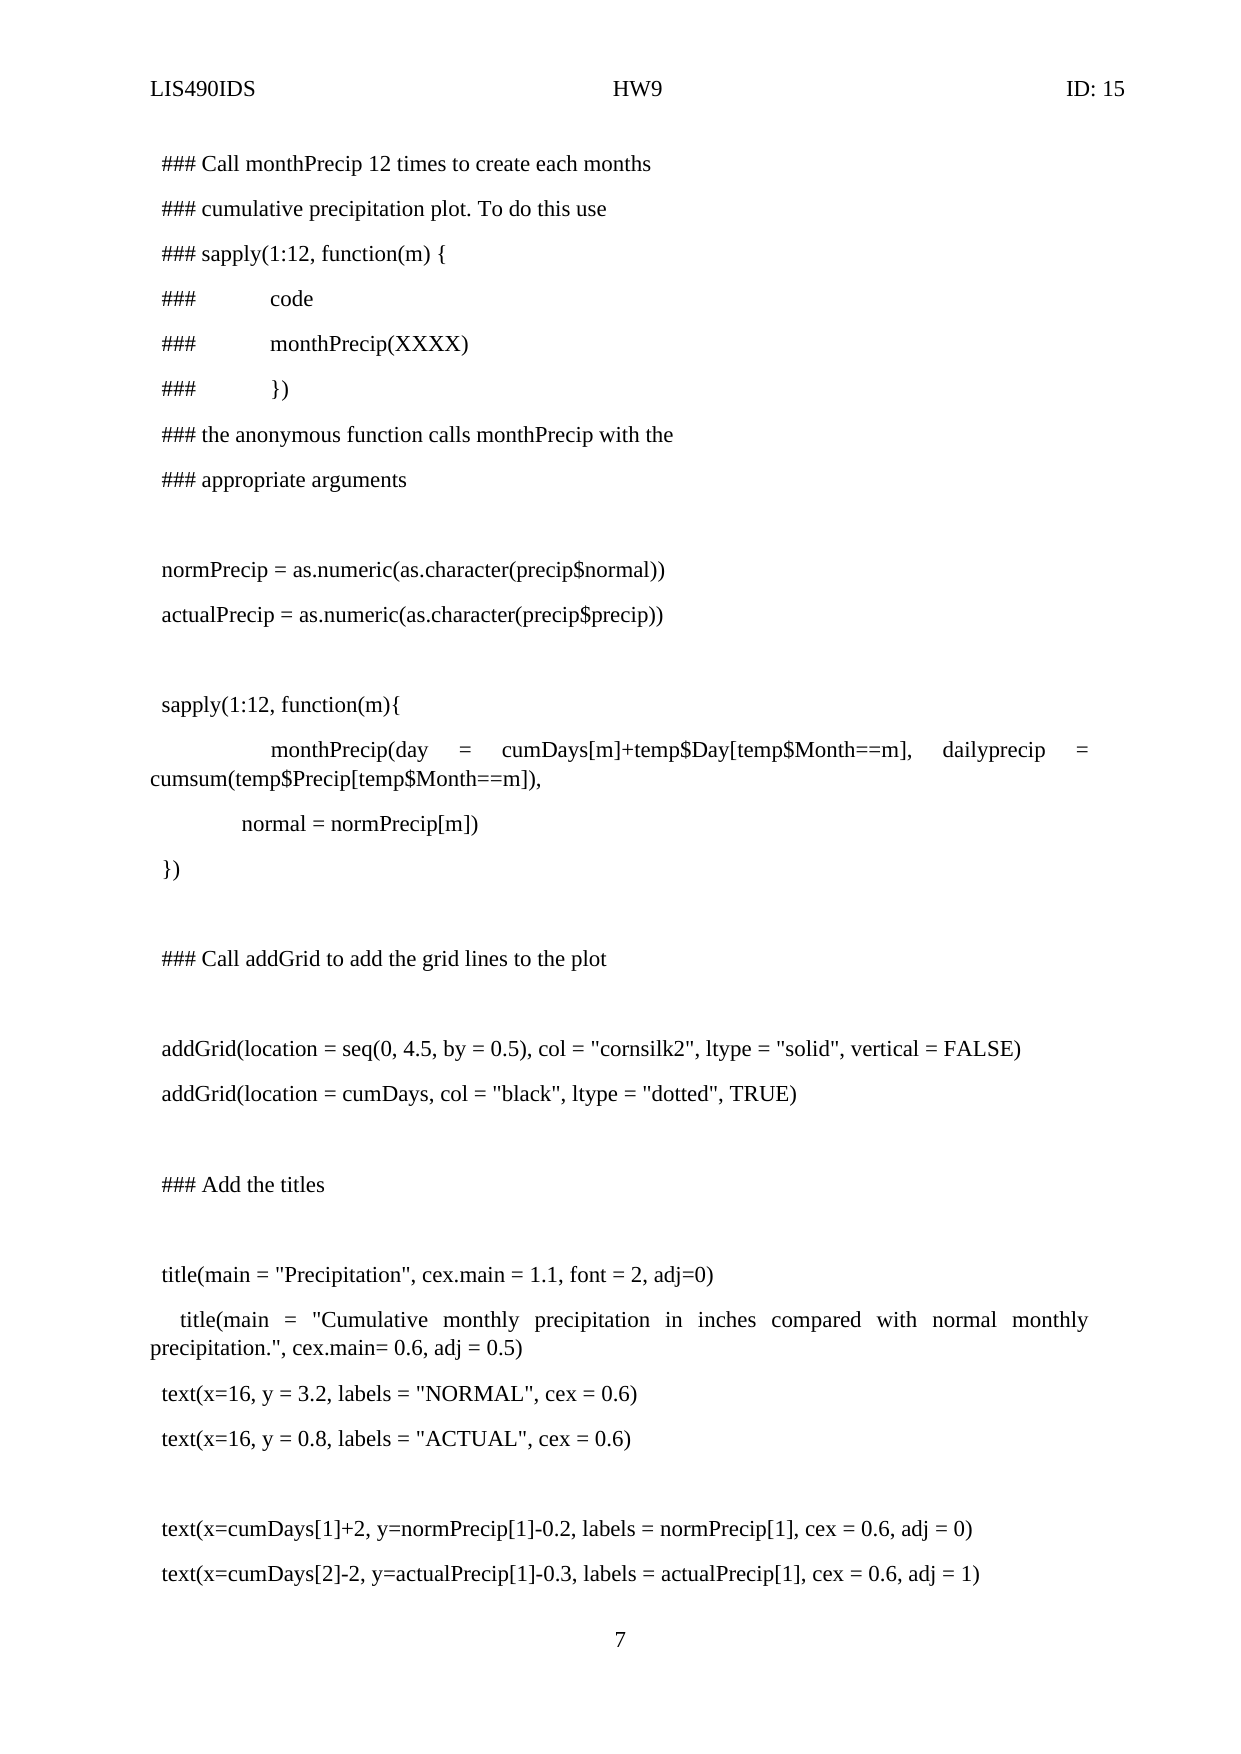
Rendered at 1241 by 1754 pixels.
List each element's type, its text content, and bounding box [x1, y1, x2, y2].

text ### }) [150, 376, 1090, 402]
text text(x=cumDays[2]-2, y=actualPrecip[1]-0.3, labels = actualPrecip[1], cex = 0.6, adj = 1) [150, 1560, 1090, 1586]
text text(x=16, y = 3.2, labels = "NORMAL", cex = 0.6) [150, 1379, 1090, 1406]
text ### Call monthPrecip 12 times to create each months [150, 150, 1090, 176]
text sapply(1:12, function(m){ [150, 691, 1090, 718]
text addGrid(location = cumDays, col = "black", ltype = "dotted", TRUE) [150, 1081, 1090, 1107]
text ### appropriate arguments [150, 466, 1090, 492]
text ### cumulative precipitation plot. To do this use [150, 195, 1090, 221]
text ### code [150, 285, 1090, 312]
text actualPrecip = as.numeric(as.character(precip$precip)) [150, 601, 1090, 627]
text ### Call addGrid to add the grid lines to the plot [150, 945, 1090, 972]
text ### the anonymous function calls monthPrecip with the [150, 421, 1090, 447]
text }) [150, 855, 1090, 881]
text title(main = "Cumulative monthly precipitation in inches compared with normal monthly precipitation.", cex.main= 0.6, adj = 0.5) [150, 1306, 1090, 1361]
text ### Add the titles [150, 1171, 1090, 1197]
text ### sapply(1:12, function(m) { [150, 240, 1090, 267]
text text(x=16, y = 0.8, labels = "ACTUAL", cex = 0.6) [150, 1425, 1090, 1451]
text ### monthPrecip(XXXX) [150, 330, 1090, 357]
text addGrid(location = seq(0, 4.5, by = 0.5), col = "cornsilk2", ltype = "solid", vertical = FALSE) [150, 1035, 1090, 1062]
text monthPrecip(day = cumDays[m]+temp$Day[temp$Month==m], dailyprecip = cumsum(temp$Precip[temp$Month==m]), [150, 736, 1090, 791]
text normal = normPrecip[m]) [150, 810, 1090, 836]
text title(main = "Precipitation", cex.main = 1.1, font = 2, adj=0) [150, 1261, 1090, 1287]
text normPrecip = as.numeric(as.character(precip$normal)) [150, 556, 1090, 582]
text text(x=cumDays[1]+2, y=normPrecip[1]-0.2, labels = normPrecip[1], cex = 0.6, adj = 0) [150, 1515, 1090, 1541]
